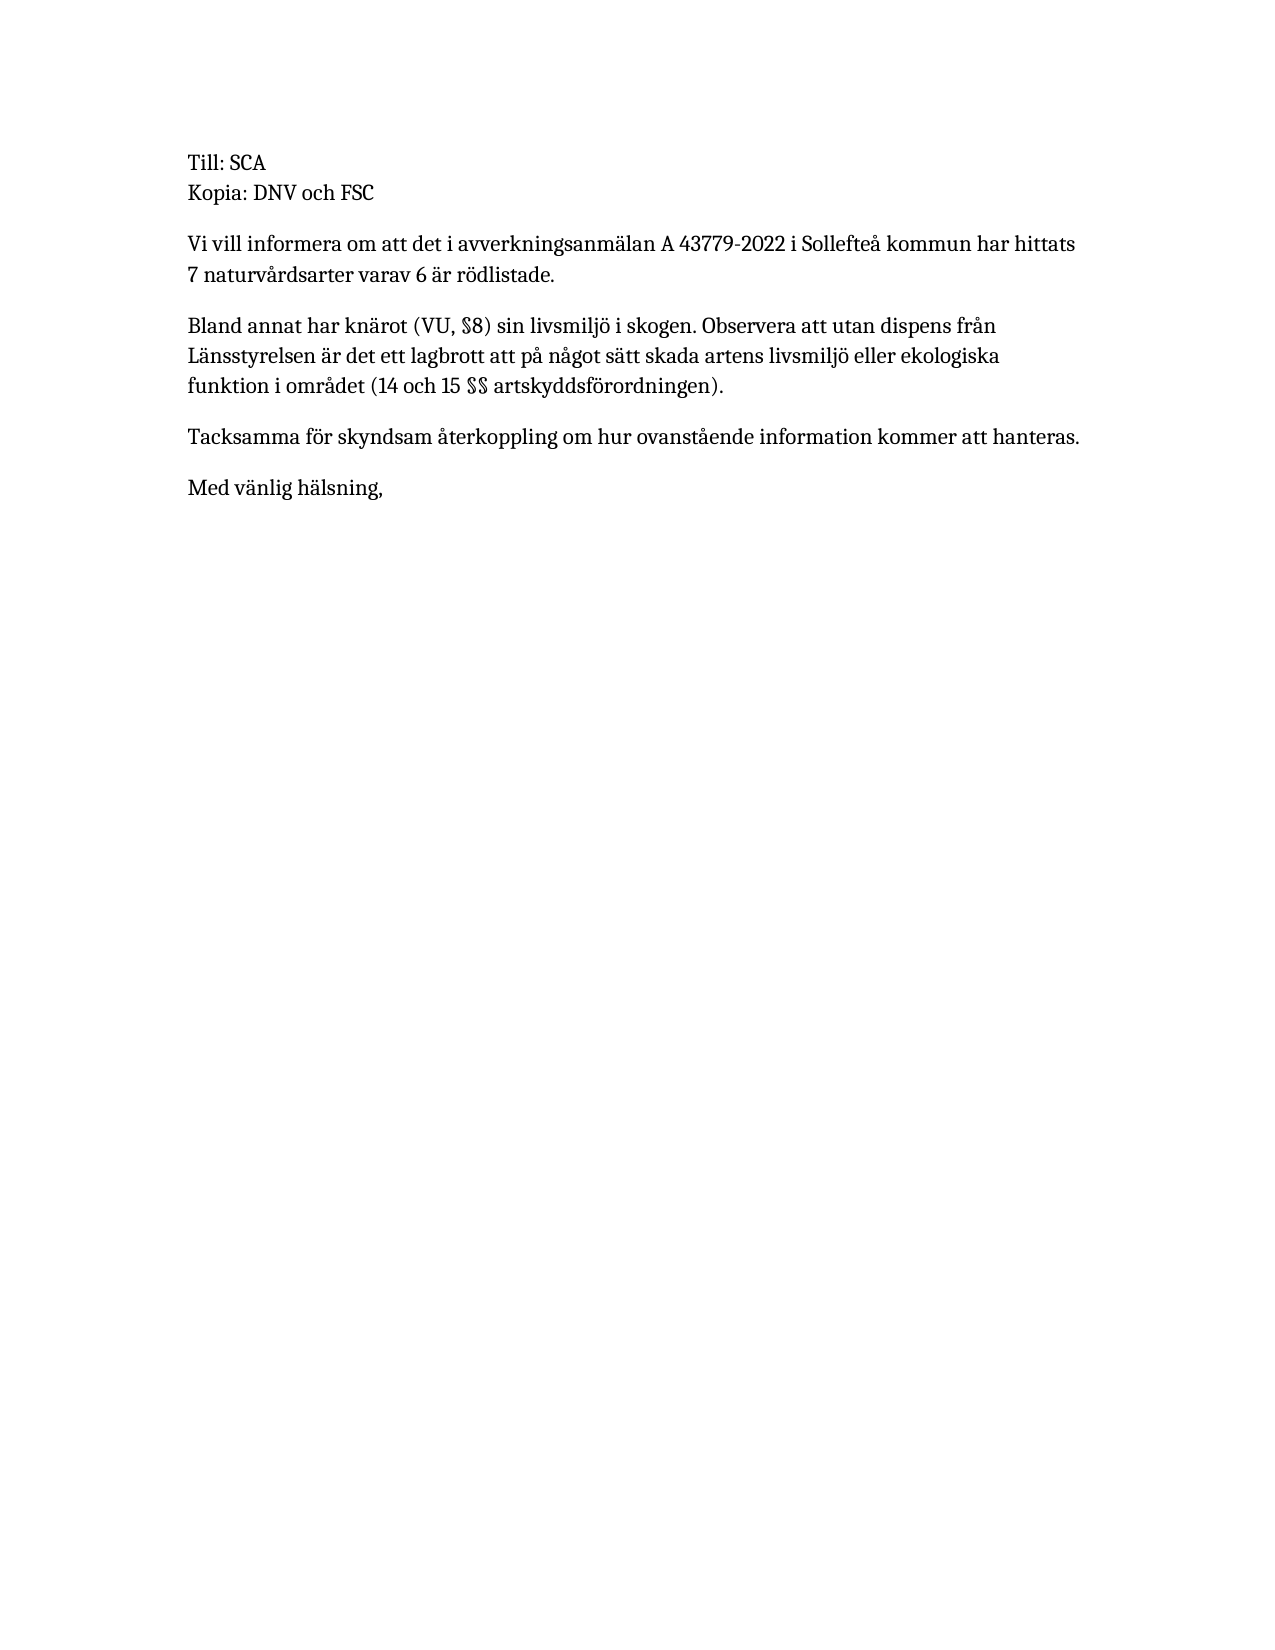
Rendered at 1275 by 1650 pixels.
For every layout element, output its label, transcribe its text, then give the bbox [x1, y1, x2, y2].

text Bland annat har knärot (VU, §8) sin livsmiljö i skogen. Observera att utan dispens från Länsstyrelsen är det ett lagbrott att på något sätt skada artens livsmiljö eller ekologiska funktion i området (14 och 15 §§ artskyddsförordningen). [187, 312, 1087, 399]
text Till: SCA Kopia: DNV och FSC [187, 150, 1087, 207]
text Vi vill informera om att det i avverkningsanmälan A 43779-2022 i Sollefteå kommun har hittats 7 naturvårdsarter varav 6 är rödlistade. [187, 231, 1087, 288]
text Med vänlig hälsning, [187, 475, 1087, 532]
text Tacksamma för skyndsam återkoppling om hur ovanstående information kommer att hanteras. [187, 424, 1087, 450]
